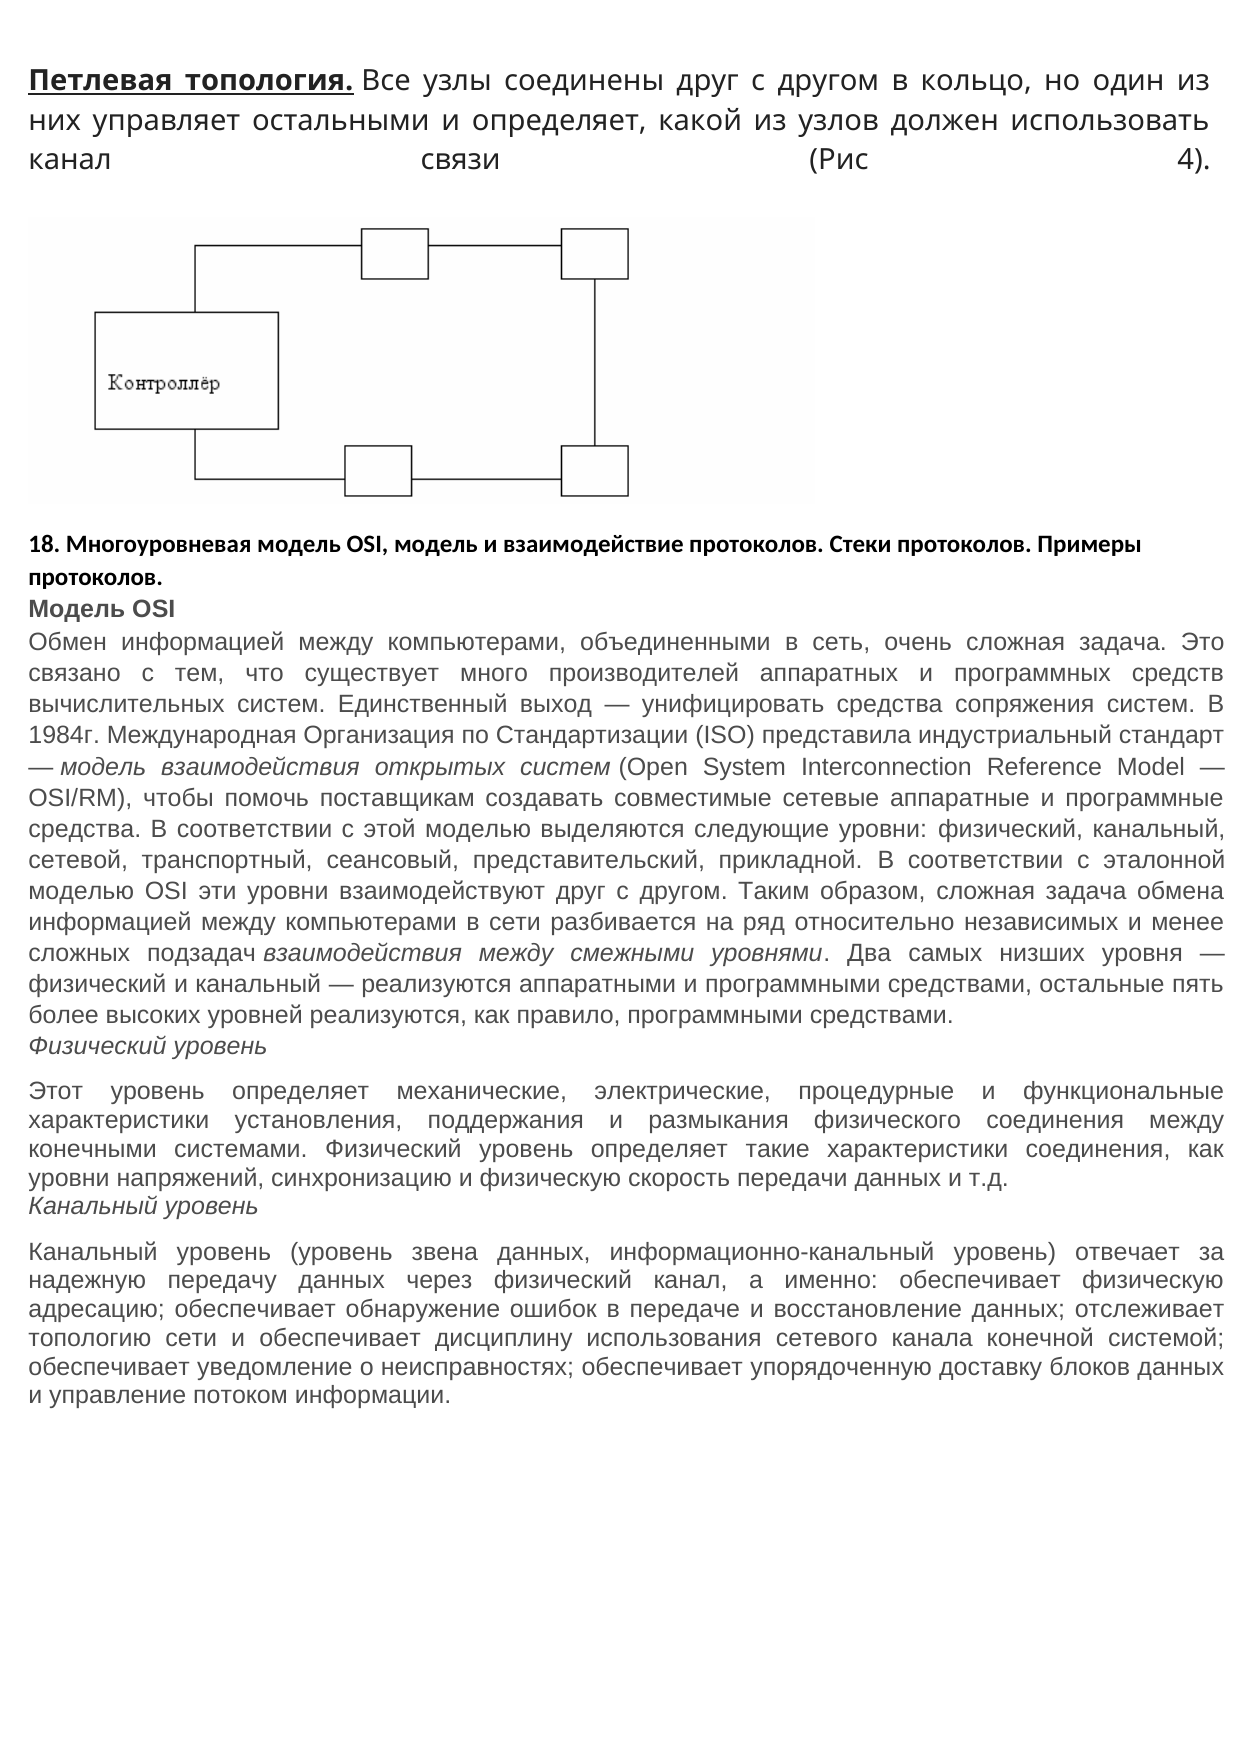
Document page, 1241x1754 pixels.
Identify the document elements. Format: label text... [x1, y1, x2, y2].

text Этот уровень определяет механические, электрические, процедурные и функциональные характеристики установления, поддержания и размыкания физического соединения между конечными системами. Физический уровень определяет такие характеристики соединения, как уровни напряжений, синхронизацию и физическую скорость передачи данных и т.д. [28, 1076, 1226, 1191]
subtitle Канальный уровень [28, 1191, 1226, 1220]
text 18. Многоуровневая модель OSI, модель и взаимодействие протоколов. Стеки протоколов. Примеры протоколов. [28, 528, 1226, 592]
text Канальный уровень (уровень звена данных, информационно-канальный уровень) отвечает за надежную передачу данных через физический канал, а именно: обеспечивает физическую адресацию; обеспечивает обнаружение ошибок в передаче и восстановление данных; отслеживает топологию сети и обеспечивает дисциплину использования сетевого канала конечной системой; обеспечивает уведомление о неисправностях; обеспечивает упорядоченную доставку блоков данных и управление потоком информации. [28, 1237, 1226, 1409]
list Модель OSI [28, 594, 1226, 623]
subtitle Физический уровень [28, 1031, 1226, 1059]
picture [28, 217, 815, 504]
subtitle Обмен информацией между компьютерами, объединенными в сеть, очень сложная задача. Это связано с тем, что существует много производителей аппаратных и программных средств вычислительных систем. Единственный выход — унифицировать средства сопряжения систем. В 1984г. Международная Организация по Стандартизации (ISO) представила индустриальный стандарт — модель взаимодействия открытых систем (Open System Interconnection Reference Model — OSI/RM), чтобы помочь поставщикам создавать совместимые сетевые аппаратные и программные средства. В соответствии с этой моделью выделяются следующие уровни: физический, канальный, сетевой, транспортный, сеансовый, представительский, прикладной. В соответствии с эталонной моделью OSI эти уровни взаимодействуют друг с другом. Таким образом, сложная задача обмена информацией между компьютерами в сети разбивается на ряд относительно независимых и менее сложных подзадач взаимодействия между смежными уровнями. Два самых низших уровня — физический и канальный — реализуются аппаратными и программными средствами, остальные пять более высоких уровней реализуются, как правило, программными средствами. [28, 627, 1226, 876]
